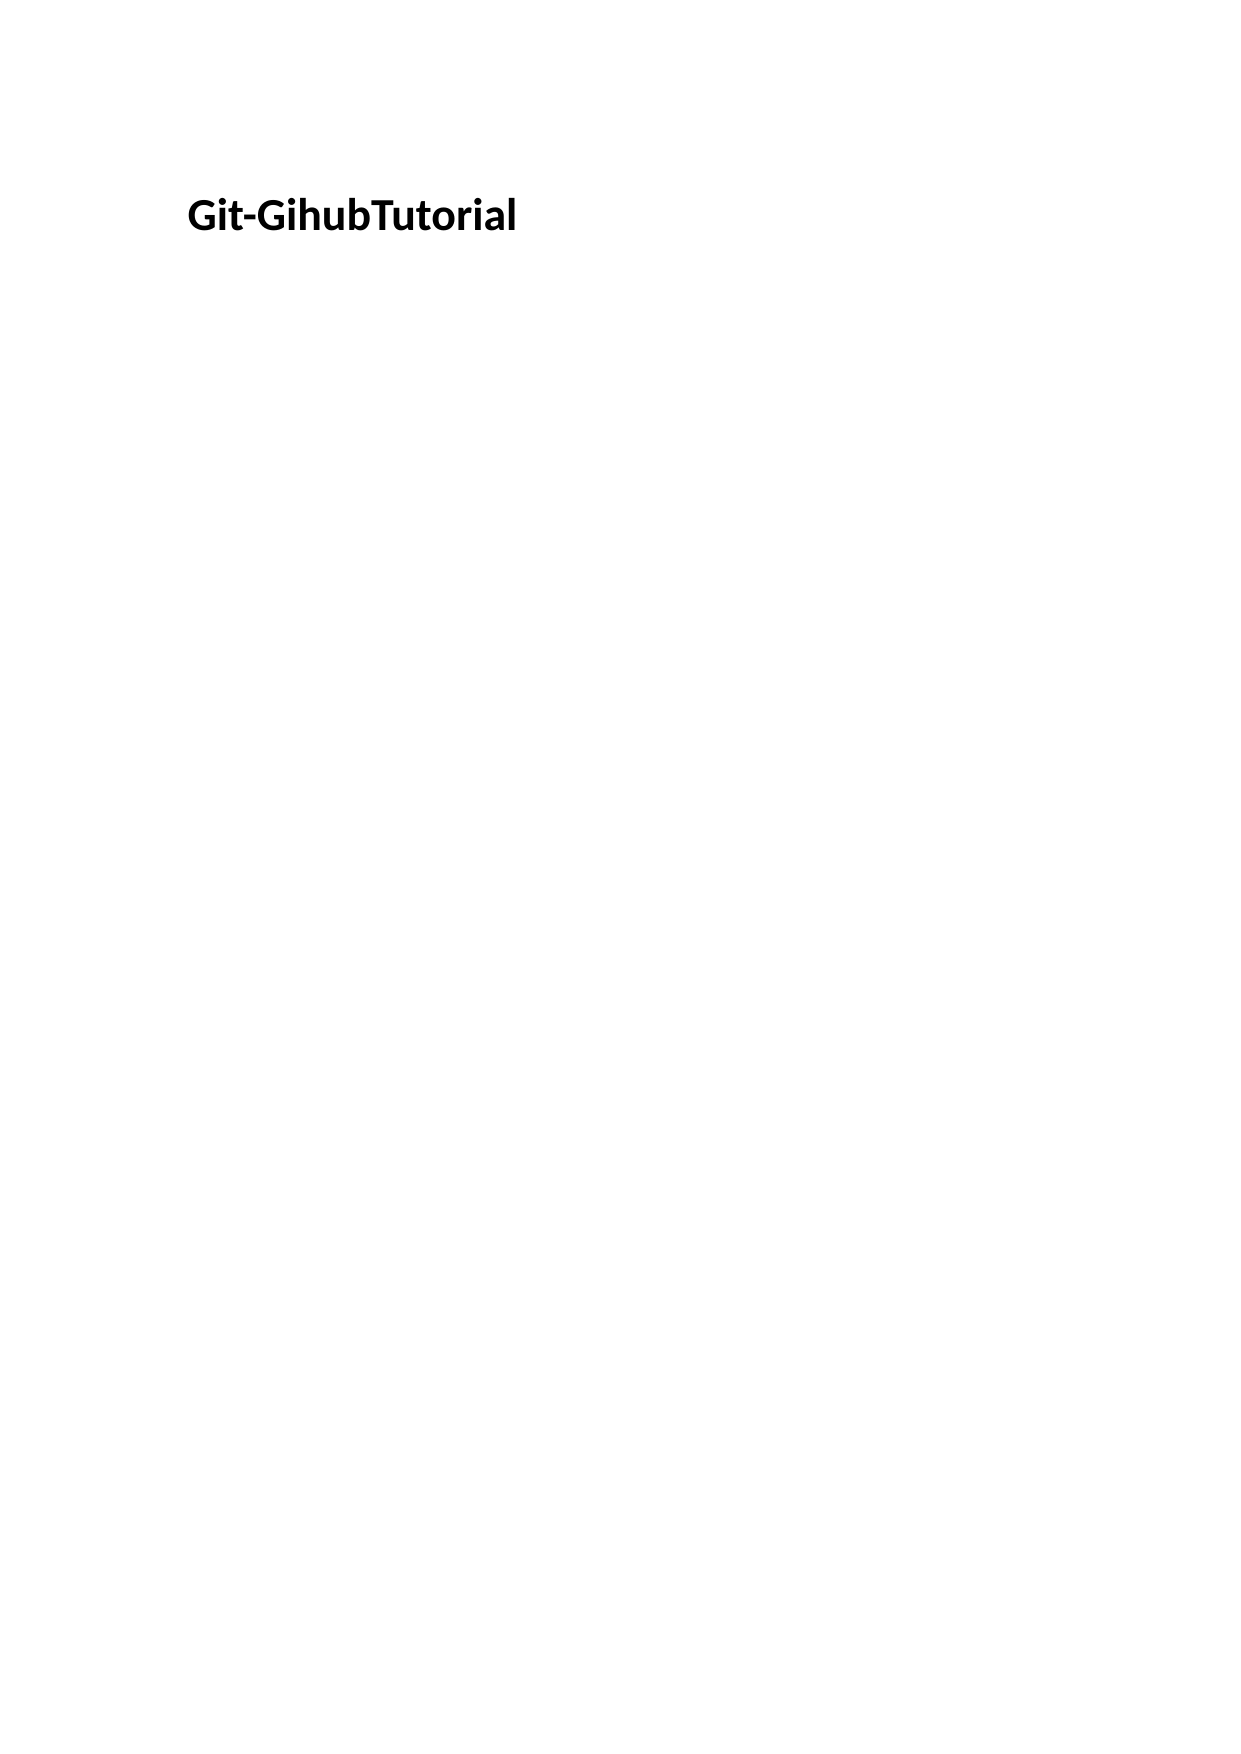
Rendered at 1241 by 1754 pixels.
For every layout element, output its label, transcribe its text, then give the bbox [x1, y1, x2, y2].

subtitle Git-GihubTutorial [187, 185, 1053, 241]
